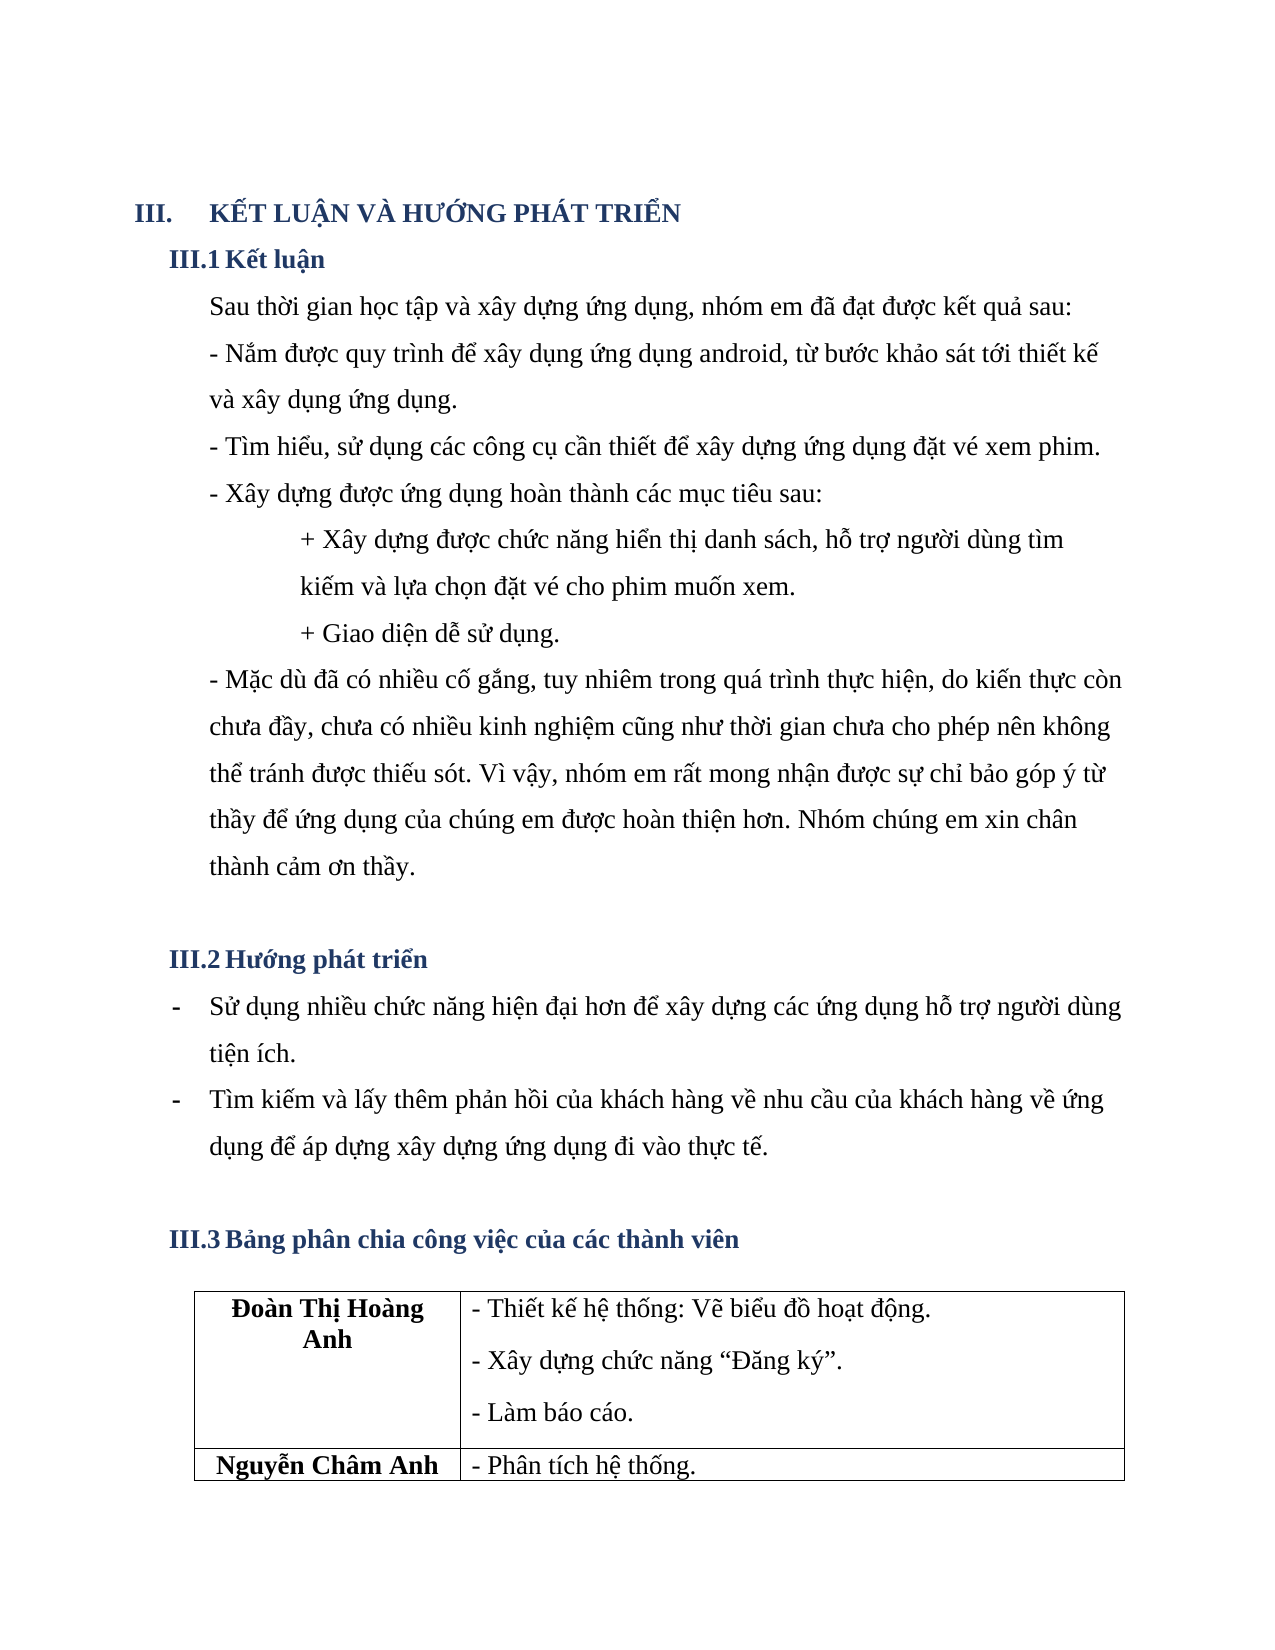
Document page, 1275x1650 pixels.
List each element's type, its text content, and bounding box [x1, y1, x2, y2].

list Kết luận [168, 243, 1125, 274]
list Bảng phân chia công việc của các thành viên [168, 1223, 1125, 1254]
table_cell Nguyễn Châm Anh [195, 1449, 460, 1480]
table_header - Thiết kế hệ thống: Vẽ biểu đồ hoạt động. - Xây dựng chức năng “Đăng ký”. - Làm báo cáo. [461, 1292, 1124, 1448]
list Sử dụng nhiều chức năng hiện đại hơn để xây dựng các ứng dụng hỗ trợ người dùng tiện ích. [172, 990, 1125, 1068]
table_header Đoàn Thị Hoàng Anh [195, 1292, 460, 1448]
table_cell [461, 1449, 1124, 1480]
list Tìm kiếm và lấy thêm phản hồi của khách hàng về nhu cầu của khách hàng về ứng dụng để áp dựng xây dựng ứng dụng đi vào thực tế. [172, 1083, 1125, 1161]
list Sau thời gian học tập và xây dựng ứng dụng, nhóm em đã đạt được kết quả sau: - Nắm được quy trình để xây dụng ứng dụng android, từ bước khảo sát tới thiết kế và xây dụng ứng dụng. - Tìm hiểu, sử dụng các công cụ cần thiết để xây dựng ứng dụng đặt vé xem phim. - Xây dựng được ứng dụng hoàn thành các mục tiêu sau: [209, 290, 1125, 508]
list Hướng phát triển [168, 943, 1125, 974]
list + Xây dựng được chức năng hiển thị danh sách, hỗ trợ người dùng tìm kiếm và lựa chọn đặt vé cho phim muốn xem. + Giao diện dễ sử dụng. [300, 523, 1125, 648]
list - Mặc dù đã có nhiều cố gắng, tuy nhiêm trong quá trình thực hiện, do kiến thực còn chưa đầy, chưa có nhiều kinh nghiệm cũng như thời gian chưa cho phép nên không thể tránh được thiếu sót. Vì vậy, nhóm em rất mong nhận được sự chỉ bảo góp ý từ thầy để ứng dụng của chúng em được hoàn thiện hơn. Nhóm chúng em xin chân thành cảm ơn thầy. [209, 663, 1125, 928]
list KẾT LUẬN VÀ HƯỚNG PHÁT TRIỂN [134, 197, 1125, 228]
